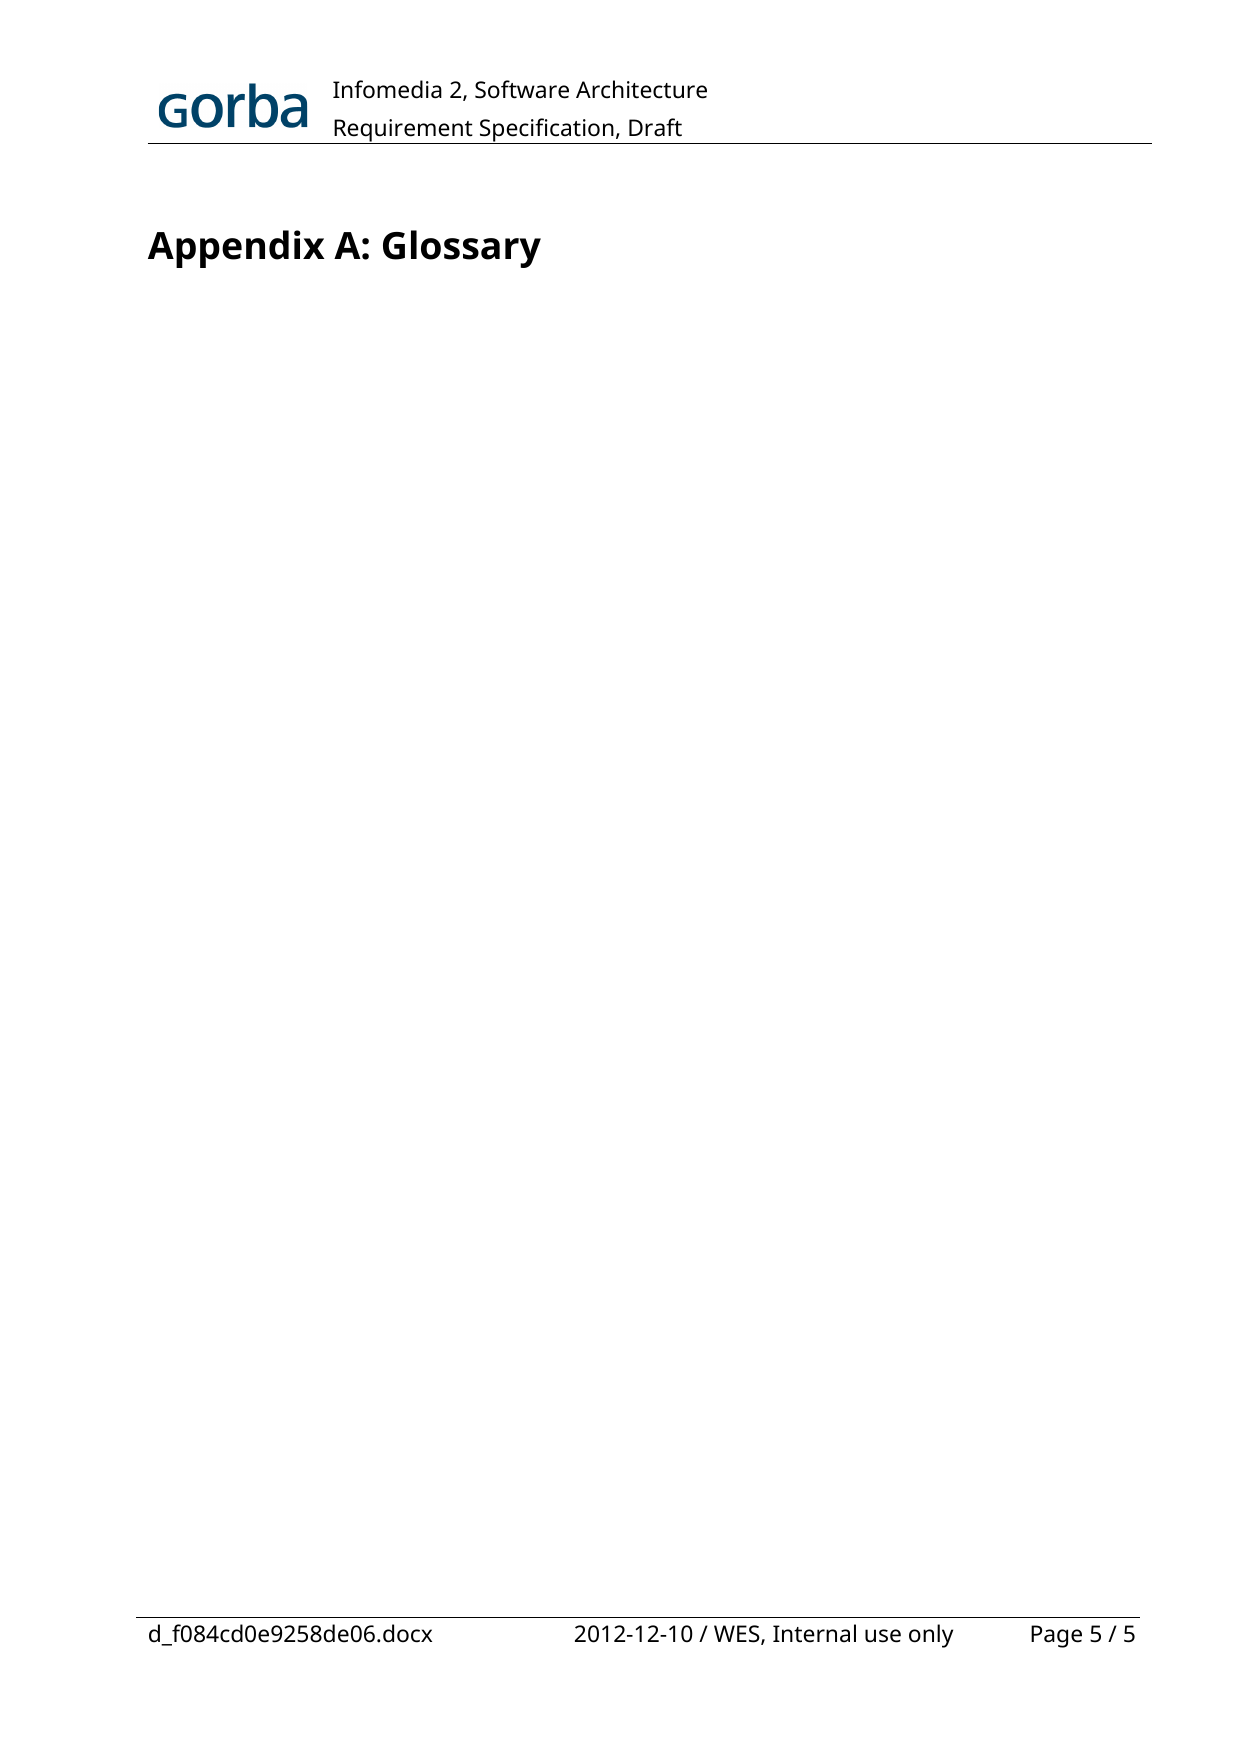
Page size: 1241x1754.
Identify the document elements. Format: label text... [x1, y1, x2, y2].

text Appendix A: Glossary [148, 219, 1152, 270]
picture [158, 83, 308, 128]
